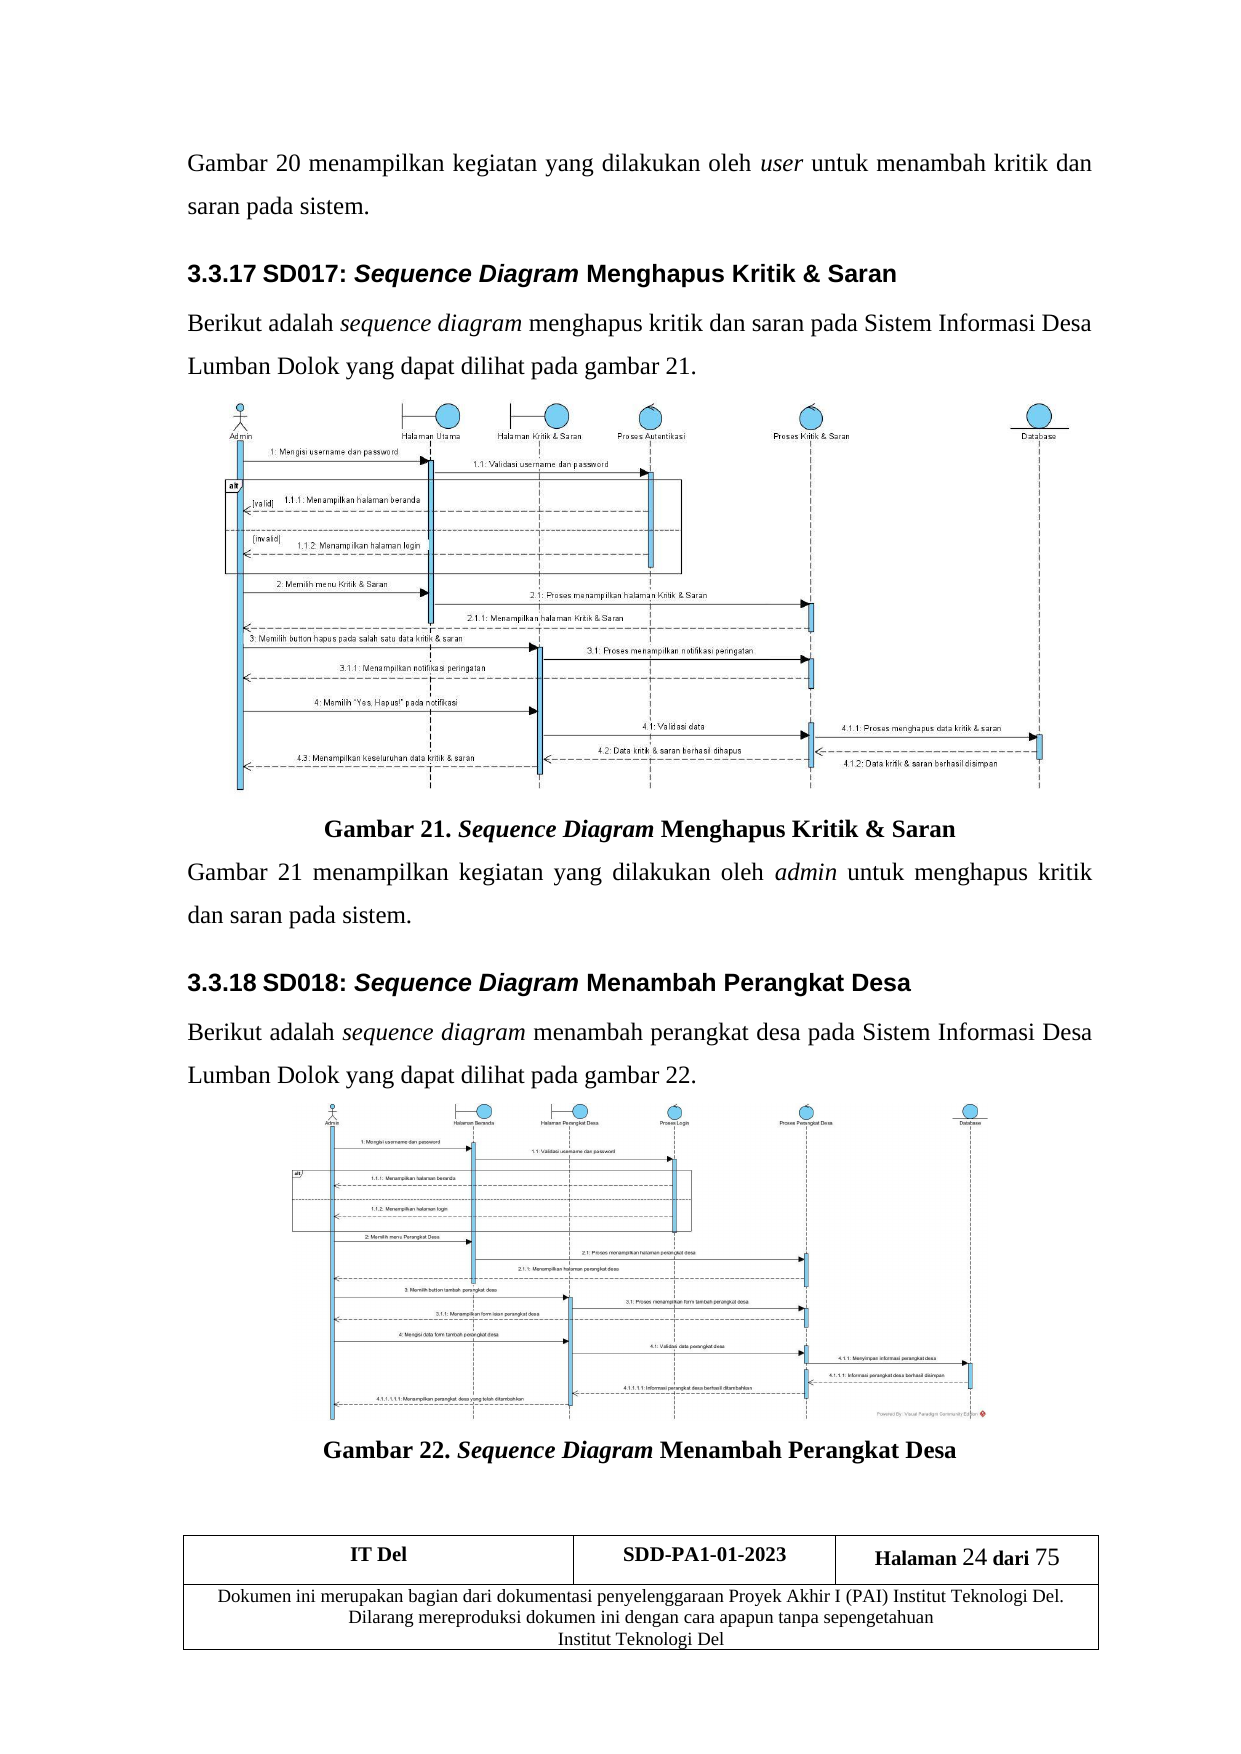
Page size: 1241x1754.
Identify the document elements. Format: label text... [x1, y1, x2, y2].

text Gambar 21 menampilkan kegiatan yang dilakukan oleh admin untuk menghapus kritik dan saran pada sistem. [187, 857, 1092, 929]
text Berikut adalah sequence diagram menghapus kritik dan saran pada Sistem Informasi Desa Lumban Dolok yang dapat dilihat pada gambar 21. [187, 308, 1092, 380]
text Gambar 22. Sequence Diagram Menambah Perangkat Desa [187, 1435, 1092, 1464]
picture [291, 1103, 988, 1421]
text Berikut adalah sequence diagram menambah perangkat desa pada Sistem Informasi Desa Lumban Dolok yang dapat dilihat pada gambar 22. [187, 1017, 1092, 1089]
picture [199, 394, 1081, 800]
subtitle SD018: Sequence Diagram Menambah Perangkat Desa [187, 968, 1092, 997]
text Gambar 20 menampilkan kegiatan yang dilakukan oleh user untuk menambah kritik dan saran pada sistem. [187, 148, 1092, 219]
text Gambar 21. Sequence Diagram Menghapus Kritik & Saran [187, 814, 1092, 842]
subtitle SD017: Sequence Diagram Menghapus Kritik & Saran [187, 259, 1092, 288]
